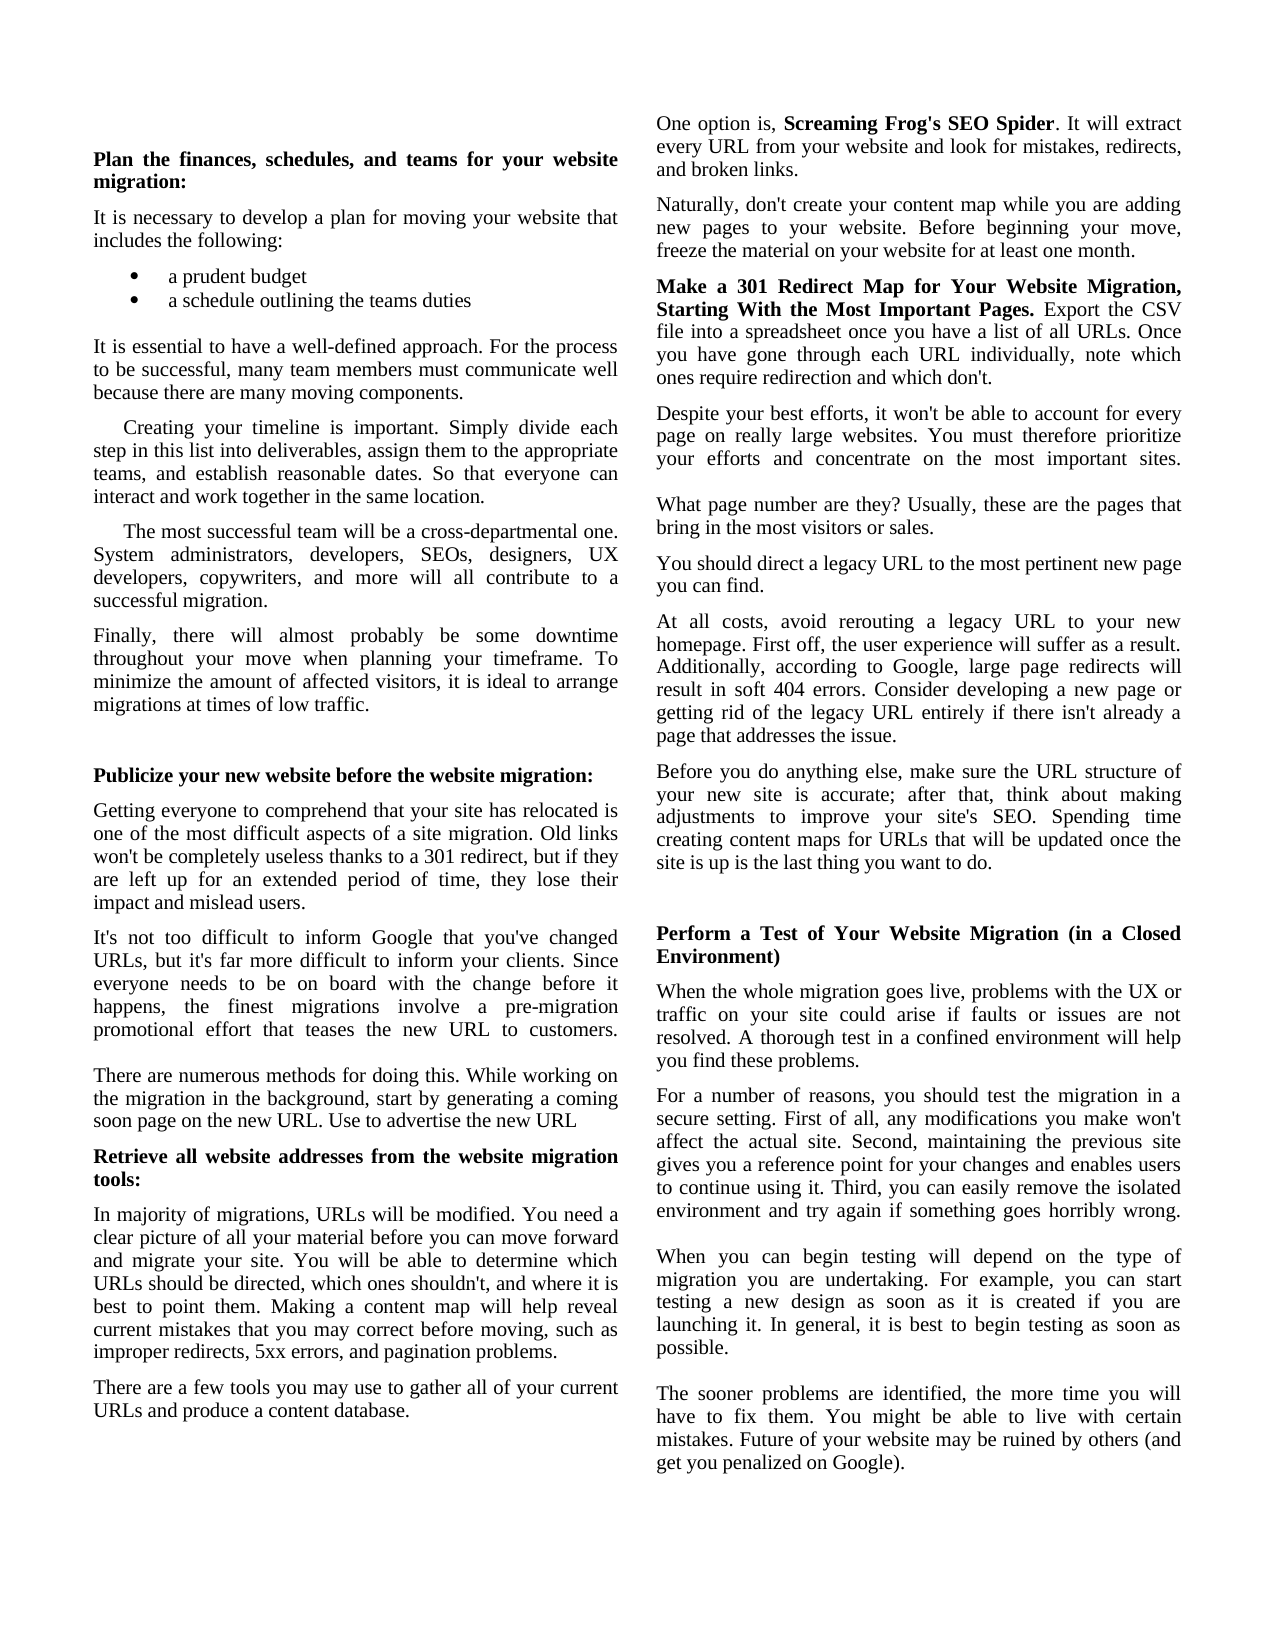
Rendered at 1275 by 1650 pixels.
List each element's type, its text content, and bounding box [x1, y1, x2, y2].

text Plan the finances, schedules, and teams for your website migration: [93, 148, 619, 193]
text It is essential to have a well-defined approach. For the process to be successful, many team members must communicate well because there are many moving components. [93, 312, 619, 404]
text When the whole migration goes live, problems with the UX or traffic on your site could arise if faults or issues are not resolved. A thorough test in a confined environment will help you find these problems. [656, 980, 1182, 1072]
text In majority of migrations, URLs will be modified. You need a clear picture of all your material before you can move forward and migrate your site. You will be able to determine which URLs should be directed, which ones shouldn't, and where it is best to point them. Making a content map will help reveal current mistakes that you may correct before moving, such as improper redirects, 5xx errors, and pagination problems. [93, 1203, 619, 1363]
text Finally, there will almost probably be some downtime throughout your move when planning your timeframe. To minimize the amount of affected visitors, it is ideal to arrange migrations at times of low traffic. [93, 624, 619, 716]
text Naturally, don't create your content map while you are adding new pages to your website. Before beginning your move, freeze the material on your website for at least one month. [656, 194, 1182, 262]
text Perform a Test of Your Website Migration (in a Closed Environment) [656, 922, 1182, 968]
text One option is, Screaming Frog's SEO Spider. It will extract every URL from your website and look for mistakes, redirects, and broken links. [656, 112, 1182, 181]
list a schedule outlining the teams duties [131, 288, 619, 312]
text It's not too difficult to inform Google that you've changed URLs, but it's far more difficult to inform your clients. Since everyone needs to be on board with the change before it happens, the finest migrations involve a pre-migration promotional effort that teases the new URL to customers. There are numerous methods for doing this. While working on the migration in the background, start by generating a coming soon page on the new URL. Use to advertise the new URL [93, 926, 619, 1132]
text Make a 301 Redirect Map for Your Website Migration, Starting With the Most Important Pages. Export the CSV file into a spreadsheet once you have a list of all URLs. Once you have gone through each URL individually, note which ones require redirection and which don't. [656, 275, 1182, 389]
text Despite your best efforts, it won't be able to account for every page on really large websites. You must therefore prioritize your efforts and concentrate on the most important sites. What page number are they? Usually, these are the pages that bring in the most visitors or sales. [656, 402, 1182, 539]
text Publicize your new website before the website migration: [93, 764, 619, 787]
text The most successful team will be a cross-departmental one. System administrators, developers, SEOs, designers, UX developers, copywriters, and more will all contribute to a successful migration. [93, 521, 619, 612]
text You should direct a legacy URL to the most pertinent new page you can find. [656, 552, 1182, 597]
text Retrieve all website addresses from the website migration tools: [93, 1145, 619, 1191]
text Getting everyone to comprehend that your site has relocated is one of the most difficult aspects of a site migration. Old links won't be completely useless thanks to a 301 redirect, but if they are left up for an extended period of time, they lose their impact and mislead users. [93, 799, 619, 914]
list a prudent budget [131, 264, 619, 288]
text There are a few tools you may use to gather all of your current URLs and produce a content database. [93, 1376, 619, 1422]
text Before you do anything else, make sure the URL structure of your new site is accurate; after that, think about making adjustments to improve your site's SEO. Spending time creating content maps for URLs that will be updated once the site is up is the last thing you want to do. [656, 760, 1182, 874]
text At all costs, avoid rerouting a legacy URL to your new homepage. First off, the user experience will suffer as a result. Additionally, according to Google, large page redirects will result in soft 404 errors. Consider developing a new page or getting rid of the legacy URL entirely if there isn't already a page that addresses the issue. [656, 610, 1182, 747]
text For a number of reasons, you should test the migration in a secure setting. First of all, any modifications you make won't affect the actual site. Second, maintaining the previous site gives you a reference point for your changes and enables users to continue using it. Third, you can easily remove the isolated environment and try again if something goes horribly wrong. When you can begin testing will depend on the type of migration you are undertaking. For example, you can start testing a new design as soon as it is created if you are launching it. In general, it is best to begin testing as soon as possible. The sooner problems are identified, the more time you will have to fix them. You might be able to live with certain mistakes. Future of your website may be ruined by others (and get you penalized on Google). [656, 1084, 1182, 1474]
text Creating your timeline is important. Simply divide each step in this list into deliverables, assign them to the appropriate teams, and establish reasonable dates. So that everyone can interact and work together in the same location. [93, 416, 619, 508]
text It is necessary to develop a plan for moving your website that includes the following: [93, 206, 619, 252]
